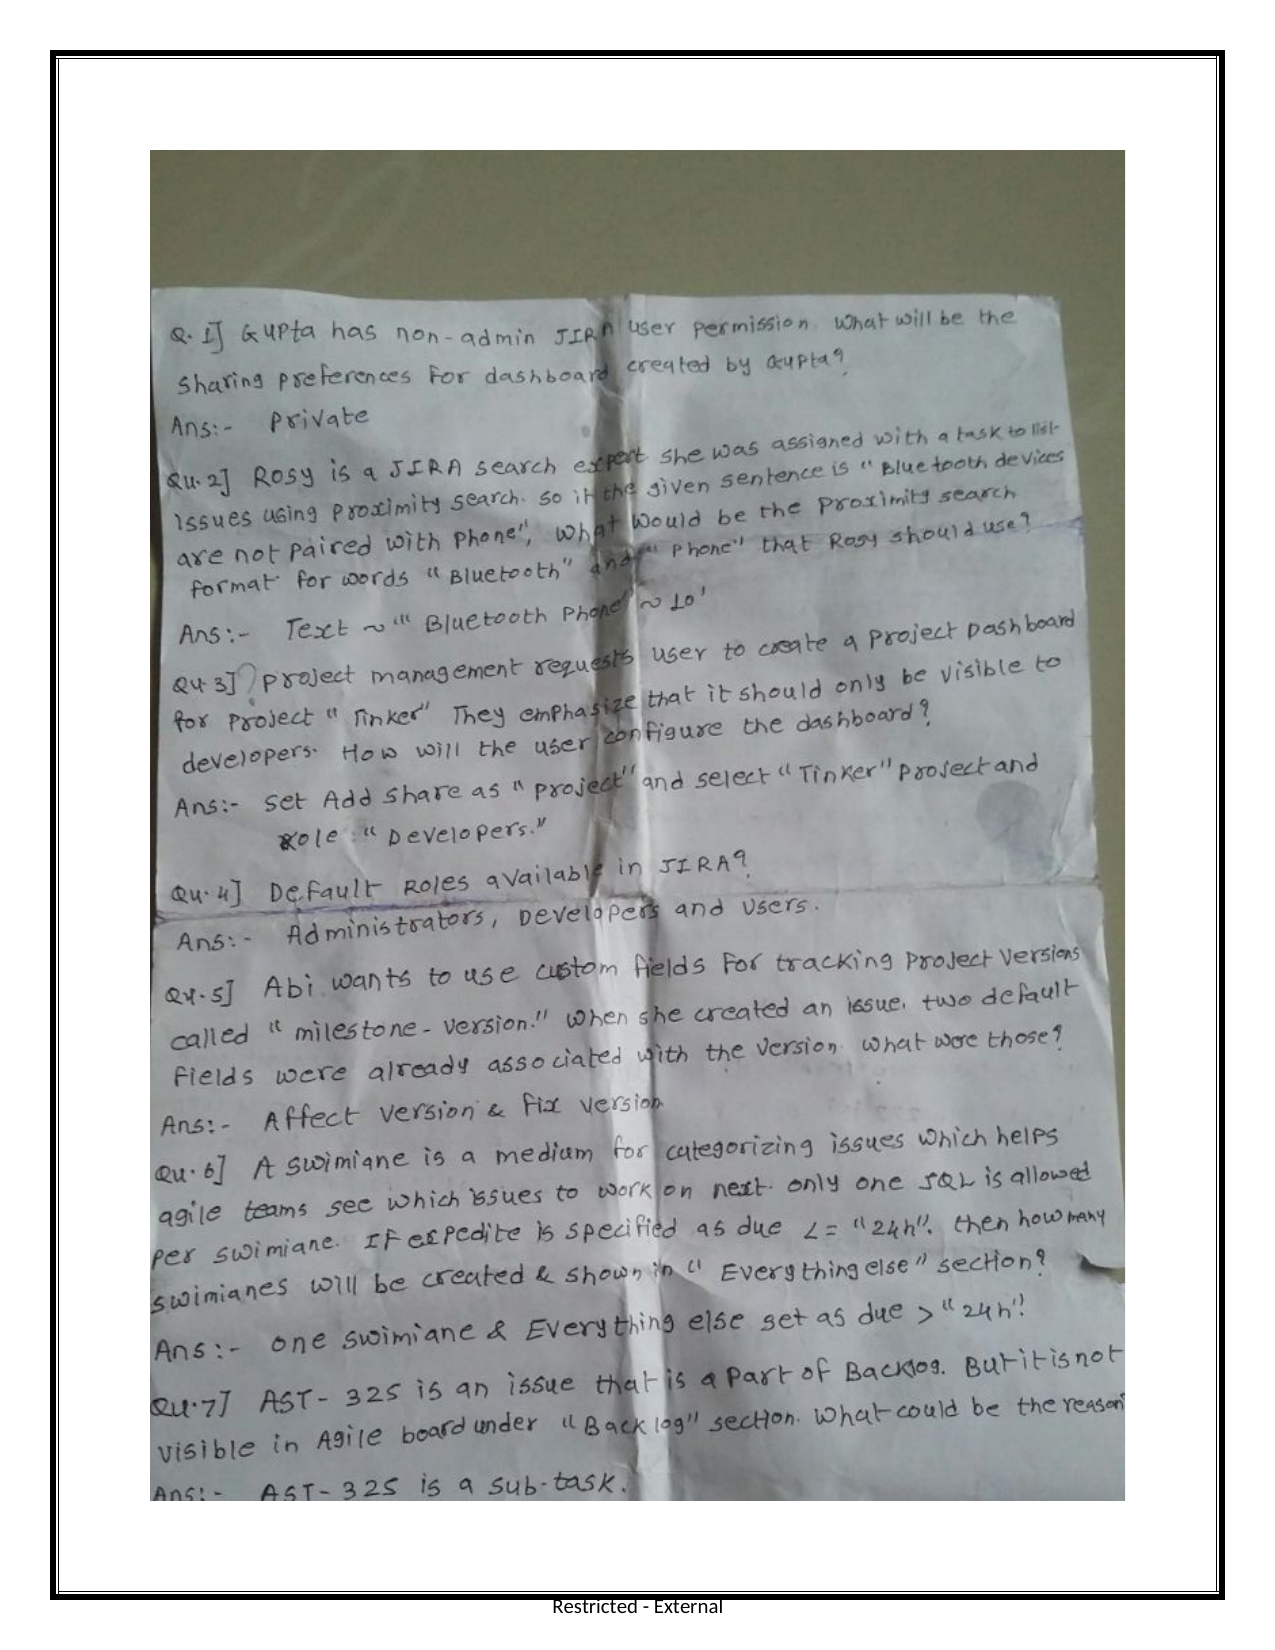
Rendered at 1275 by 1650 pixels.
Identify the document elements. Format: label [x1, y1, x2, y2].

picture [150, 150, 1125, 1501]
